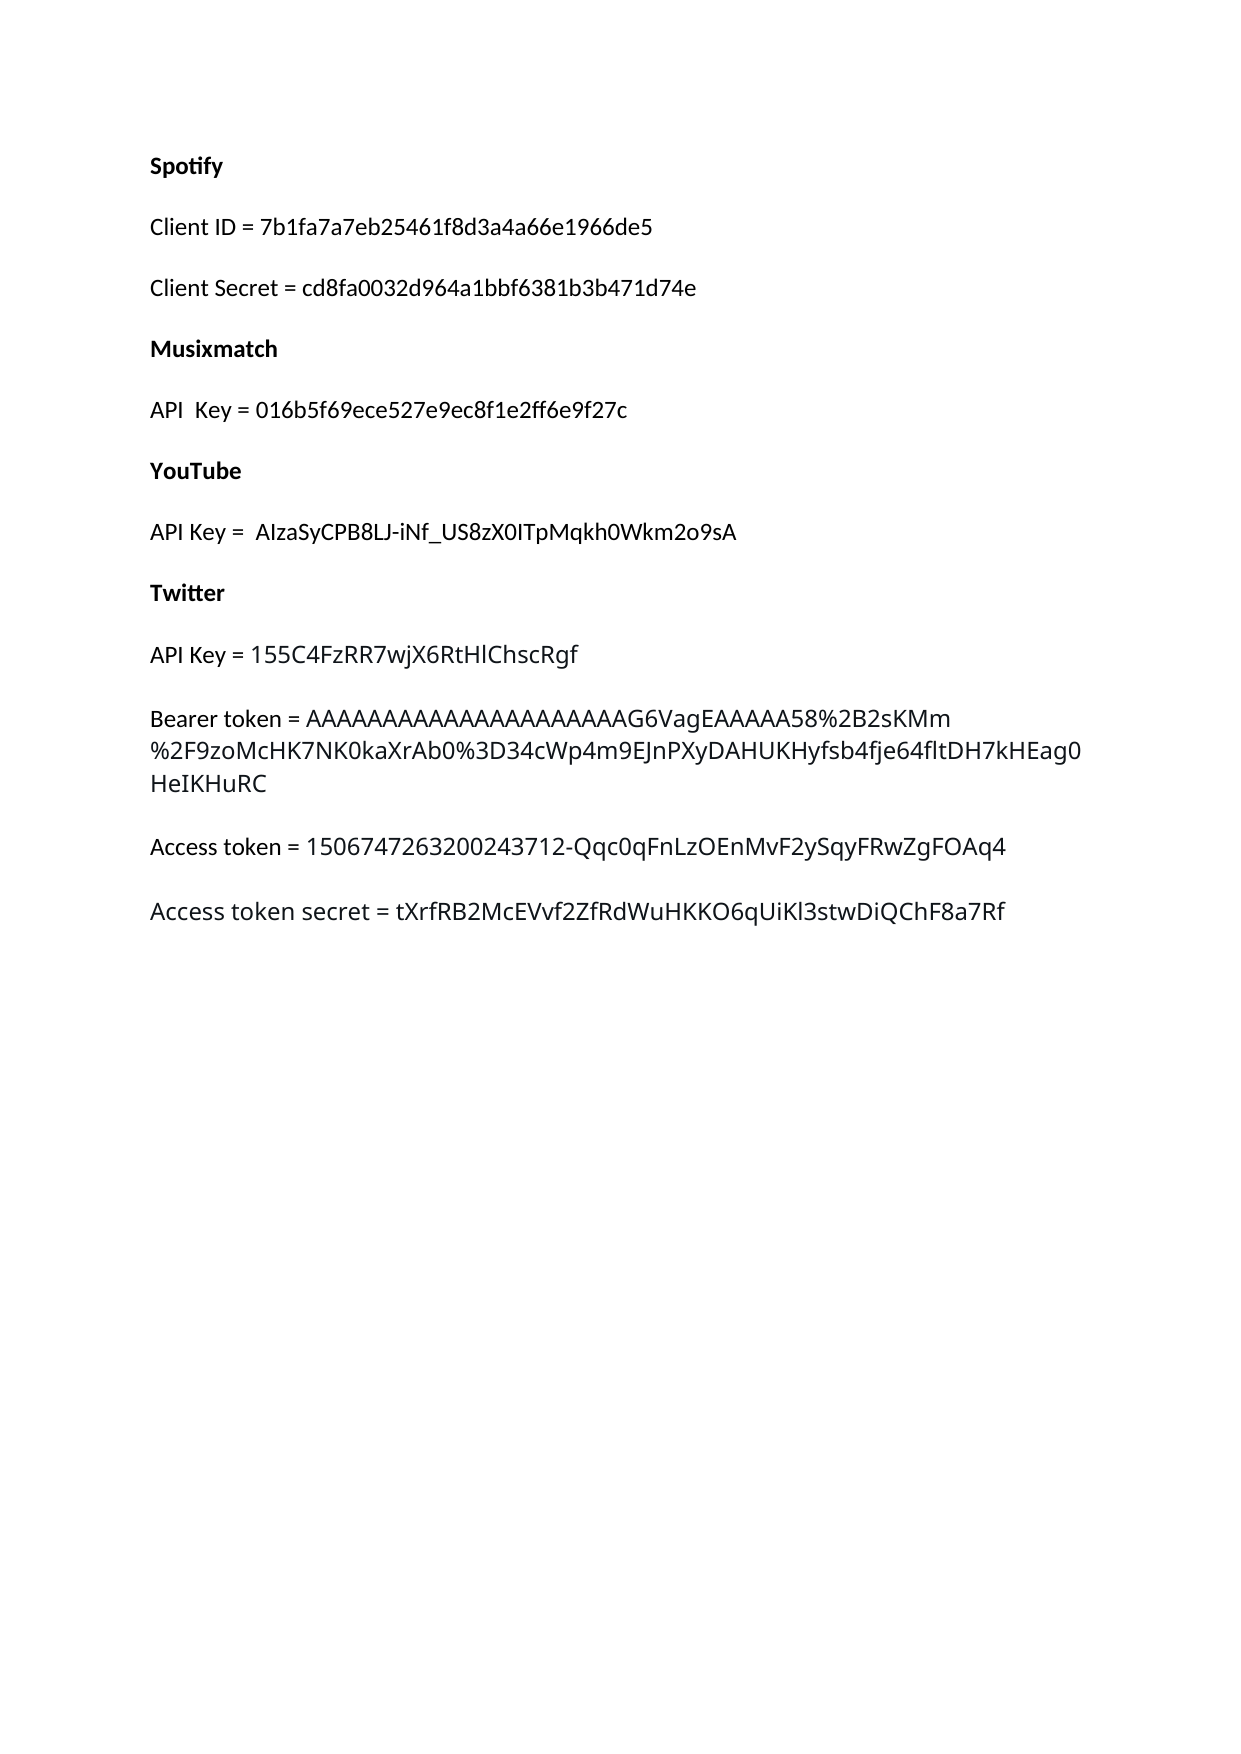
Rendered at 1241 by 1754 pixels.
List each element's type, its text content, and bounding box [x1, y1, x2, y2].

text Musixmatch [150, 333, 1090, 364]
text Client Secret = cd8fa0032d964a1bbf6381b3b471d74e [150, 272, 1090, 303]
text API Key = 155C4FzRR7wjX6RtHlChscRgf [150, 608, 1090, 671]
text YouTube [150, 455, 1090, 486]
text API Key = 016b5f69ece527e9ec8f1e2ff6e9f27c [150, 394, 1090, 425]
text Spotify [150, 150, 1090, 181]
text Access token = 1506747263200243712-Qqc0qFnLzOEnMvF2ySqyFRwZgFOAq4 [150, 830, 1090, 862]
text Access token secret = tXrfRB2McEVvf2ZfRdWuHKKO6qUiKl3stwDiQChF8a7Rf [150, 895, 1090, 928]
text Twitter [150, 577, 1090, 608]
text API Key = AIzaSyCPB8LJ-iNf_US8zX0ITpMqkh0Wkm2o9sA [150, 516, 1090, 547]
text Client ID = 7b1fa7a7eb25461f8d3a4a66e1966de5 [150, 211, 1090, 242]
text Bearer token = AAAAAAAAAAAAAAAAAAAAAG6VagEAAAAA58%2B2sKMm%2F9zoMcHK7NK0kaXrAb0%3D34cWp4m9EJnPXyDAHUKHyfsb4fje64fltDH7kHEag0HeIKHuRC [150, 701, 1090, 799]
